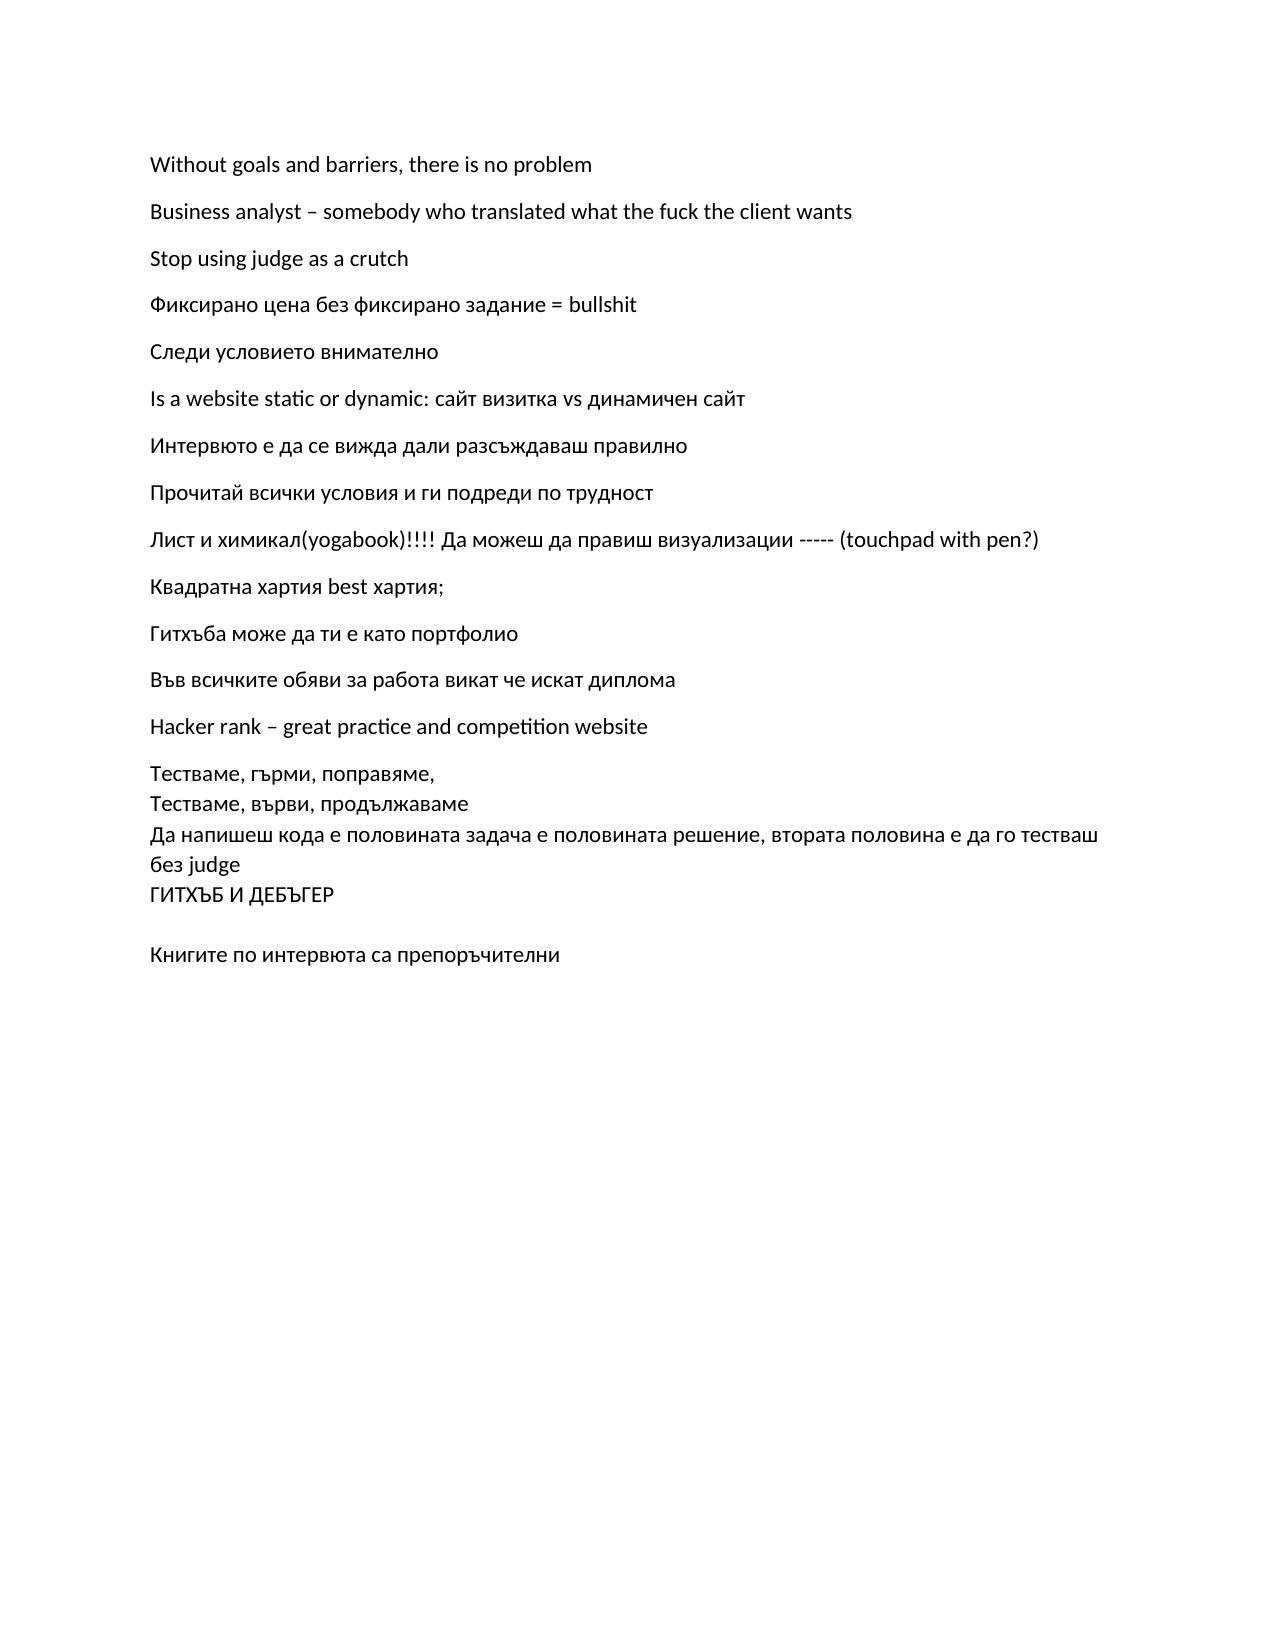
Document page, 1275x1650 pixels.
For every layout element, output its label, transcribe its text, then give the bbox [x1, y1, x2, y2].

text Книгите по интервюта са препоръчителни [150, 941, 1125, 969]
text Гитхъба може да ти е като портфолио [150, 619, 1125, 647]
text Лист и химикал(yogabook)!!!! Да можеш да правиш визуализации ----- (touchpad with pen?) [150, 525, 1125, 553]
text Business analyst – somebody who translated what the fuck the client wants [150, 197, 1125, 225]
text Stop using judge as a crutch [150, 244, 1125, 272]
text Следи условието внимателно [150, 337, 1125, 366]
text Тестваме, върви, продължаваме [150, 789, 1125, 818]
text Is a website static or dynamic: сайт визитка vs динамичен сайт [150, 384, 1125, 412]
text Фиксирано цена без фиксирано задание = bullshit [150, 291, 1125, 319]
text Интервюто е да се вижда дали разсъждаваш правилно [150, 431, 1125, 459]
text Да напишеш кода е половината задача е половината решение, втората половина е да го тестваш без judge [150, 820, 1125, 878]
text Hacker rank – great practice and competition website [150, 712, 1125, 741]
text ГИТХЪБ И ДЕБЪГЕР [150, 880, 1125, 908]
text Прочитай всички условия и ги подреди по трудност [150, 478, 1125, 506]
text Тестваме, гърми, поправяме, [150, 759, 1125, 787]
text Квадратна хартия best хартия; [150, 572, 1125, 600]
text Without goals and barriers, there is no problem [150, 150, 1125, 178]
text Във всичките обяви за работа викат че искат диплома [150, 666, 1125, 694]
